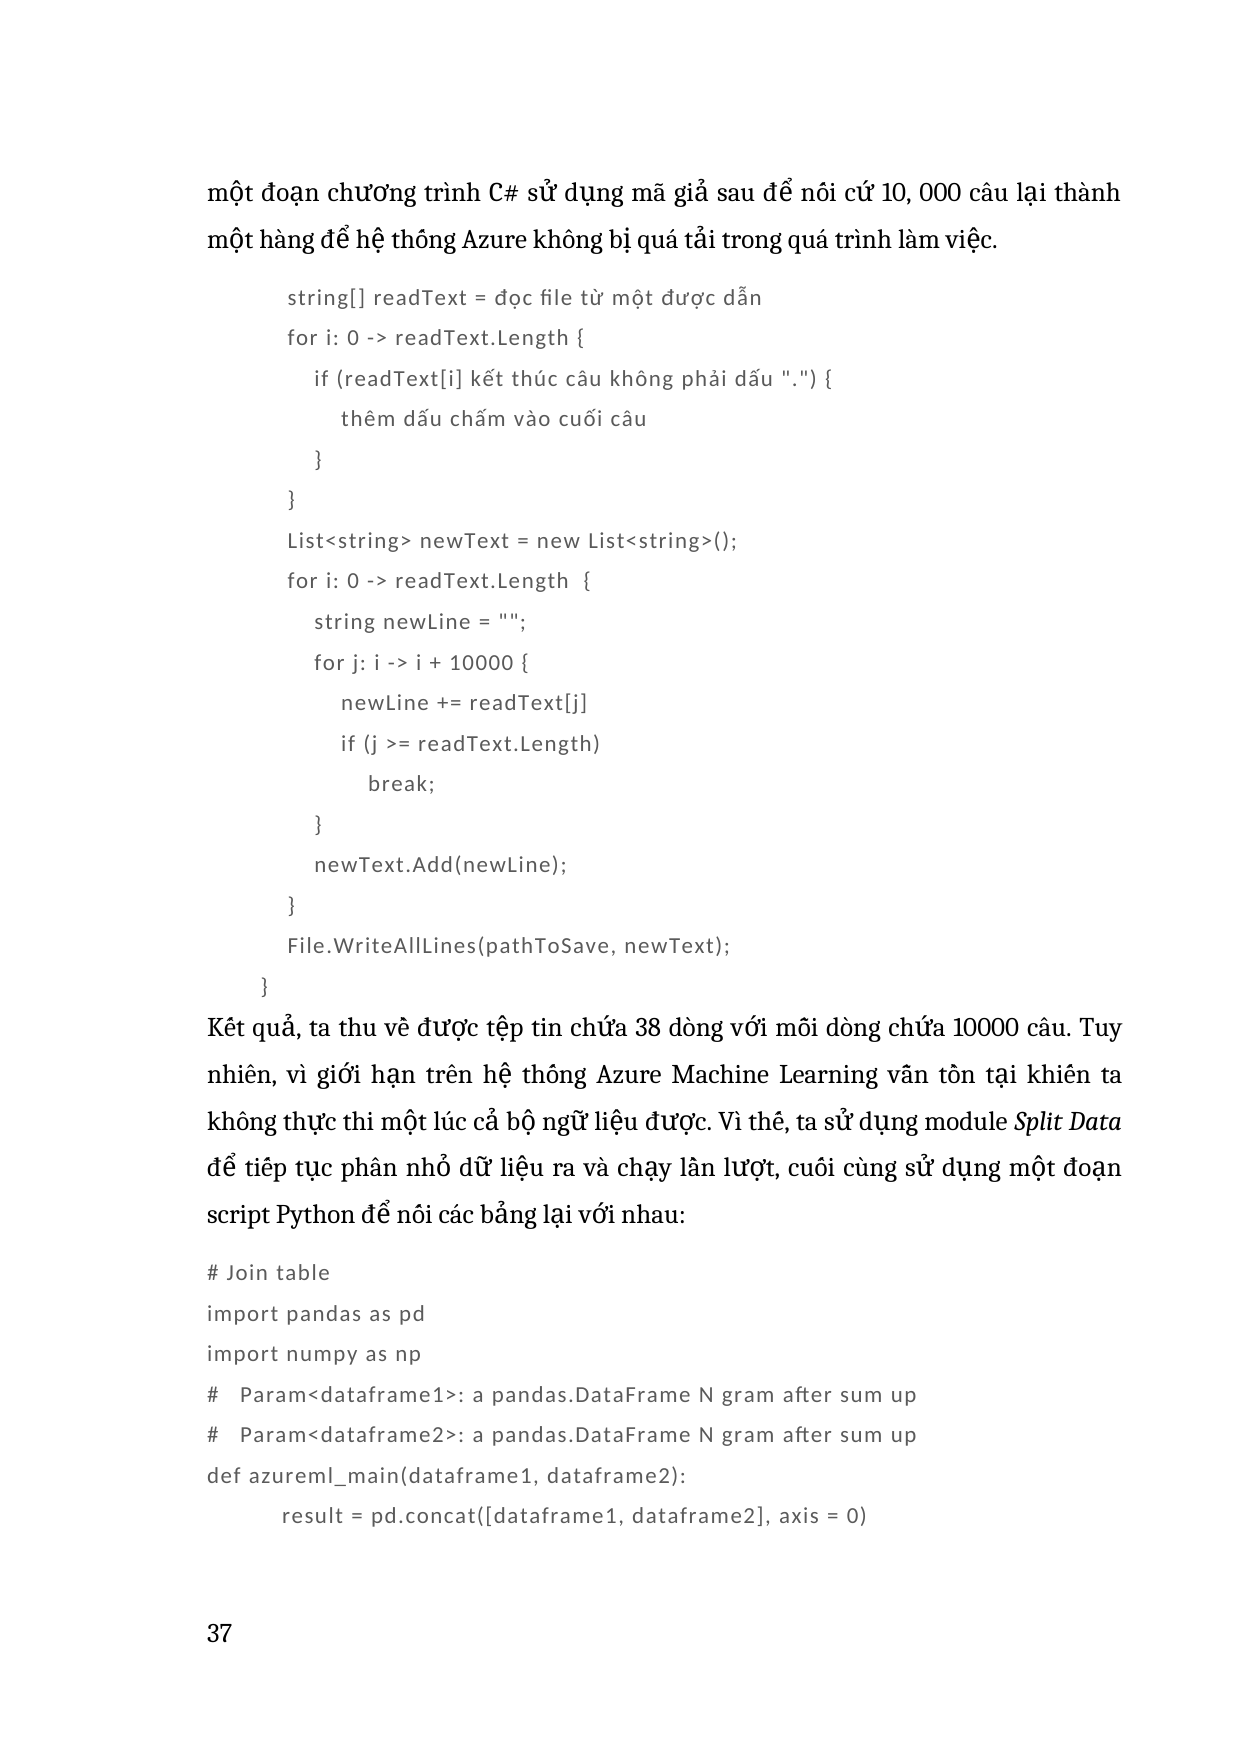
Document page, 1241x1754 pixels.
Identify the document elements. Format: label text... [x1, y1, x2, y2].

subtitle if (readText[i] kết thúc câu không phải dấu ".") { [207, 364, 1122, 392]
subtitle # Param<dataframe1>: a pandas.DataFrame N gram after sum up [207, 1380, 1122, 1408]
subtitle # Param<dataframe2>: a pandas.DataFrame N gram after sum up [207, 1420, 1122, 1448]
subtitle thêm dấu chấm vào cuối câu [207, 404, 1122, 433]
subtitle } [207, 810, 1122, 838]
subtitle import numpy as np [207, 1339, 1122, 1367]
subtitle if (j >= readText.Length) [207, 729, 1122, 757]
subtitle import pandas as pd [207, 1299, 1122, 1327]
subtitle } [207, 486, 1122, 514]
subtitle newLine += readText[j] [207, 688, 1122, 716]
subtitle } [207, 972, 1122, 1000]
text Kết quả, ta thu về được tệp tin chứa 38 dòng với mỗi dòng chứa 10000 câu. Tuy nhiên, vì giới hạn trên hệ thống Azure Machine Learning vẫn tồn tại khiến ta không thực thi một lúc cả bộ ngữ liệu được. Vì thế, ta sử dụng module Split Data để tiếp tục phân nhỏ dữ liệu ra và chạy lần lượt, cuối cùng sử dụng một đoạn script Python để nối các bảng lại với nhau: [207, 1012, 1122, 1230]
subtitle List<string> newText = new List<string>(); [207, 526, 1122, 554]
subtitle File.WriteAllLines(pathToSave, newText); [207, 931, 1122, 959]
subtitle } [207, 445, 1122, 473]
subtitle } [207, 891, 1122, 919]
subtitle result = pd.concat([dataframe1, dataframe2], axis = 0) [207, 1501, 1122, 1529]
subtitle # Join table [207, 1258, 1122, 1286]
subtitle newText.Add(newLine); [207, 850, 1122, 878]
subtitle string newLine = ""; [207, 607, 1122, 635]
subtitle break; [207, 769, 1122, 797]
subtitle for i: 0 -> readText.Length { [207, 567, 1122, 595]
subtitle for j: i -> i + 10000 { [207, 648, 1122, 676]
subtitle string[] readText = đọc file từ một được dẫn [207, 283, 1122, 311]
subtitle def azureml_main(dataframe1, dataframe2): [207, 1461, 1122, 1489]
subtitle for i: 0 -> readText.Length { [207, 323, 1122, 352]
